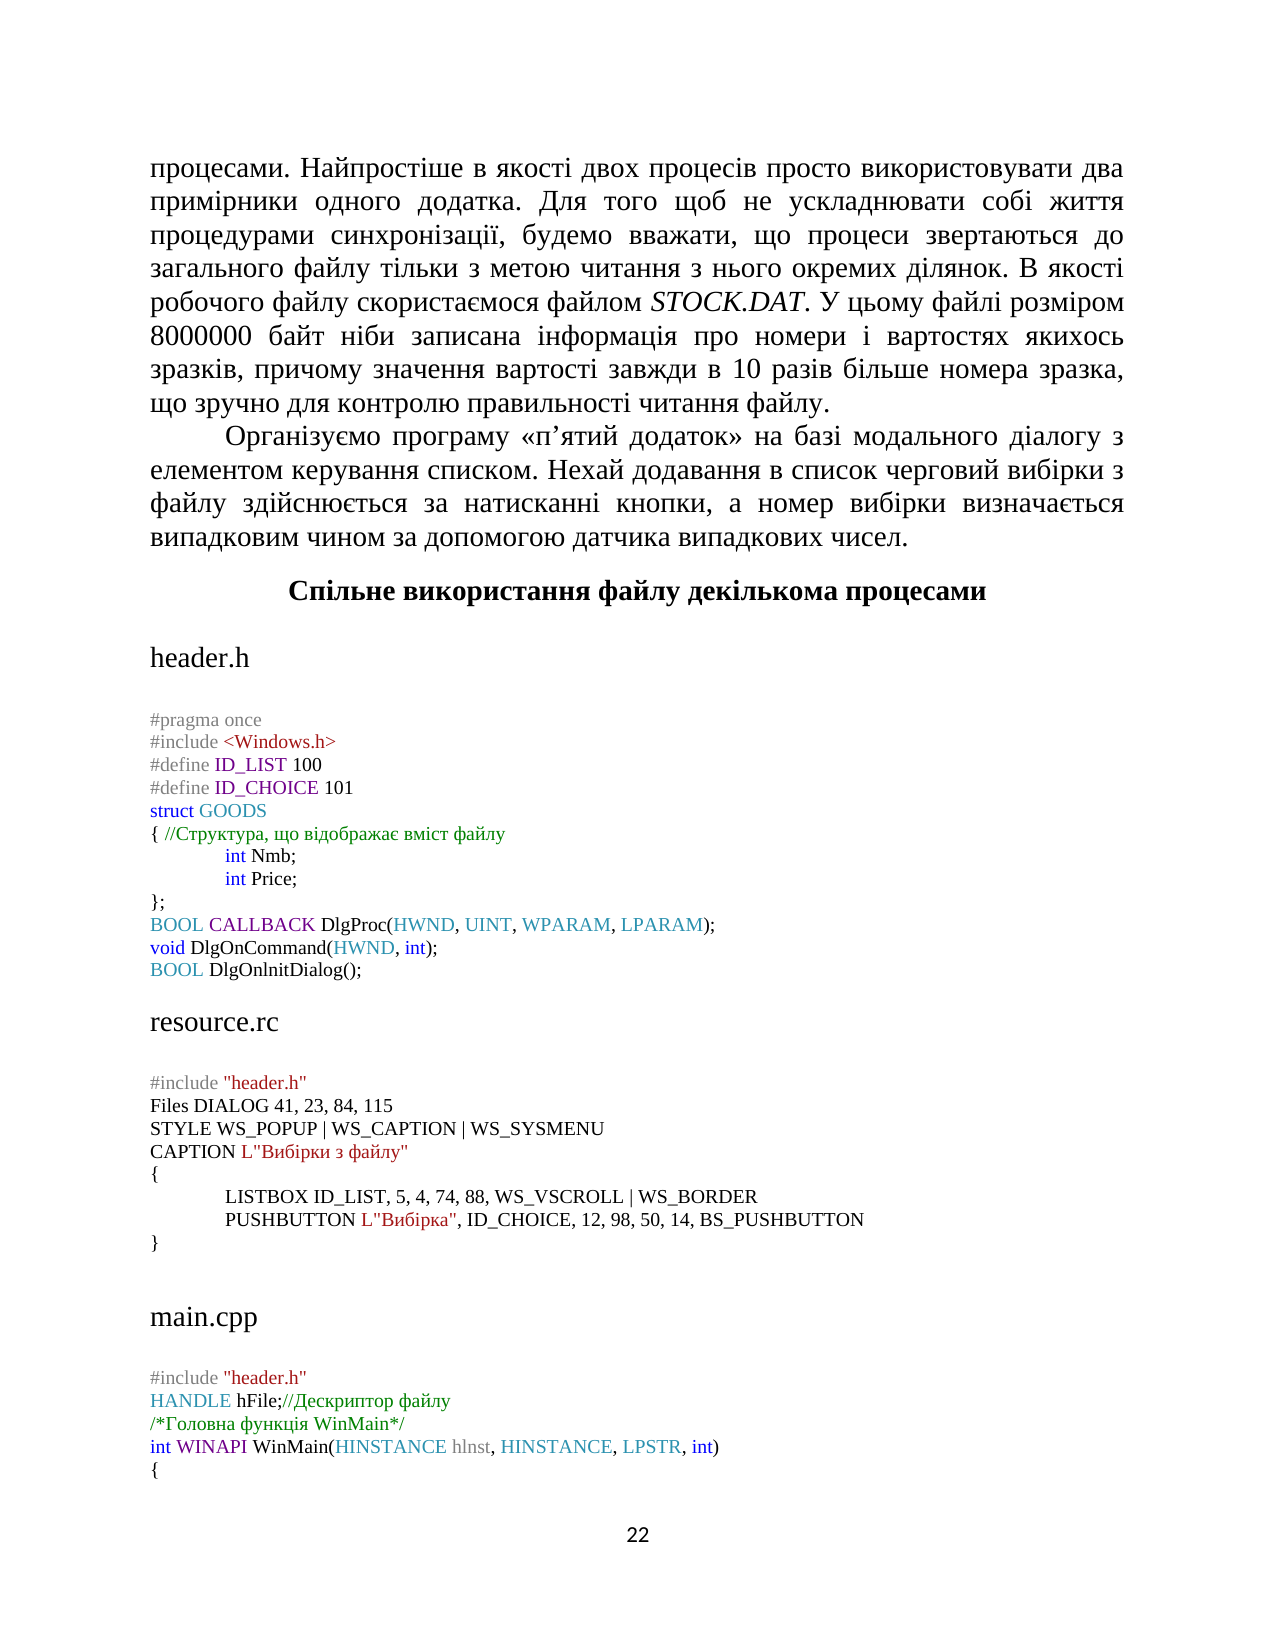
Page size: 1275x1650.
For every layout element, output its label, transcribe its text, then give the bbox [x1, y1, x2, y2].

text { [150, 1162, 1125, 1185]
text header.h [150, 640, 1125, 674]
text { [150, 1458, 1125, 1480]
text Організуємо програму «п’ятий додаток» на базі модального діалогу з елементом керування списком. Нехай додавання в список черговий вибірки з файлу здійснюється за натисканні кнопки, а номер вибірки визначається випадковим чином за допомогою датчика випадкових чисел. [150, 418, 1125, 552]
text /*Головна функція WinMain*/ [150, 1412, 1125, 1435]
text HANDLE hFile;//Дескриптор файлу [150, 1389, 1125, 1412]
text BOOL DlgOnlnitDialog(); [150, 958, 1125, 981]
text #include "header.h" [150, 1071, 1125, 1094]
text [150, 150, 1125, 418]
text struct GOODS [150, 799, 1125, 822]
text Files DIALOG 41, 23, 84, 115 [150, 1094, 1125, 1117]
text #include <Windows.h> [150, 730, 1125, 753]
text int Price; [150, 867, 1125, 890]
text void DlgOnCommand(HWND, int); [150, 936, 1125, 958]
text STYLE WS_POPUP | WS_CAPTION | WS_SYSMENU [150, 1117, 1125, 1139]
text main.cpp [150, 1299, 1125, 1333]
text PUSHBUTTON L"Вибірка", ID_CHOICE, 12, 98, 50, 14, BS_PUSHBUTTON [150, 1208, 1125, 1231]
text #include "header.h" [150, 1366, 1125, 1389]
text CAPTION L"Вибірки з файлу" [150, 1139, 1125, 1162]
text LISTBOX ID_LIST, 5, 4, 74, 88, WS_VSCROLL | WS_BORDER [150, 1185, 1125, 1208]
text } [150, 1231, 1125, 1254]
text #define ID_LIST 100 [150, 753, 1125, 776]
subtitle Спільне використання файлу декількома процесами [150, 573, 1125, 607]
text { //Структура, що відображає вміст файлу [150, 822, 1125, 844]
text #define ID_CHOICE 101 [150, 776, 1125, 799]
text resource.rc [150, 1004, 1125, 1038]
text #pragma once [150, 707, 1125, 730]
text int Nmb; [150, 844, 1125, 867]
text int WINAPI WinMain(HINSTANCE hlnst, HINSTANCE, LPSTR, int) [150, 1435, 1125, 1458]
text }; [150, 890, 1125, 913]
text BOOL CALLBACK DlgProc(HWND, UINT, WPARAM, LPARAM); [150, 913, 1125, 936]
